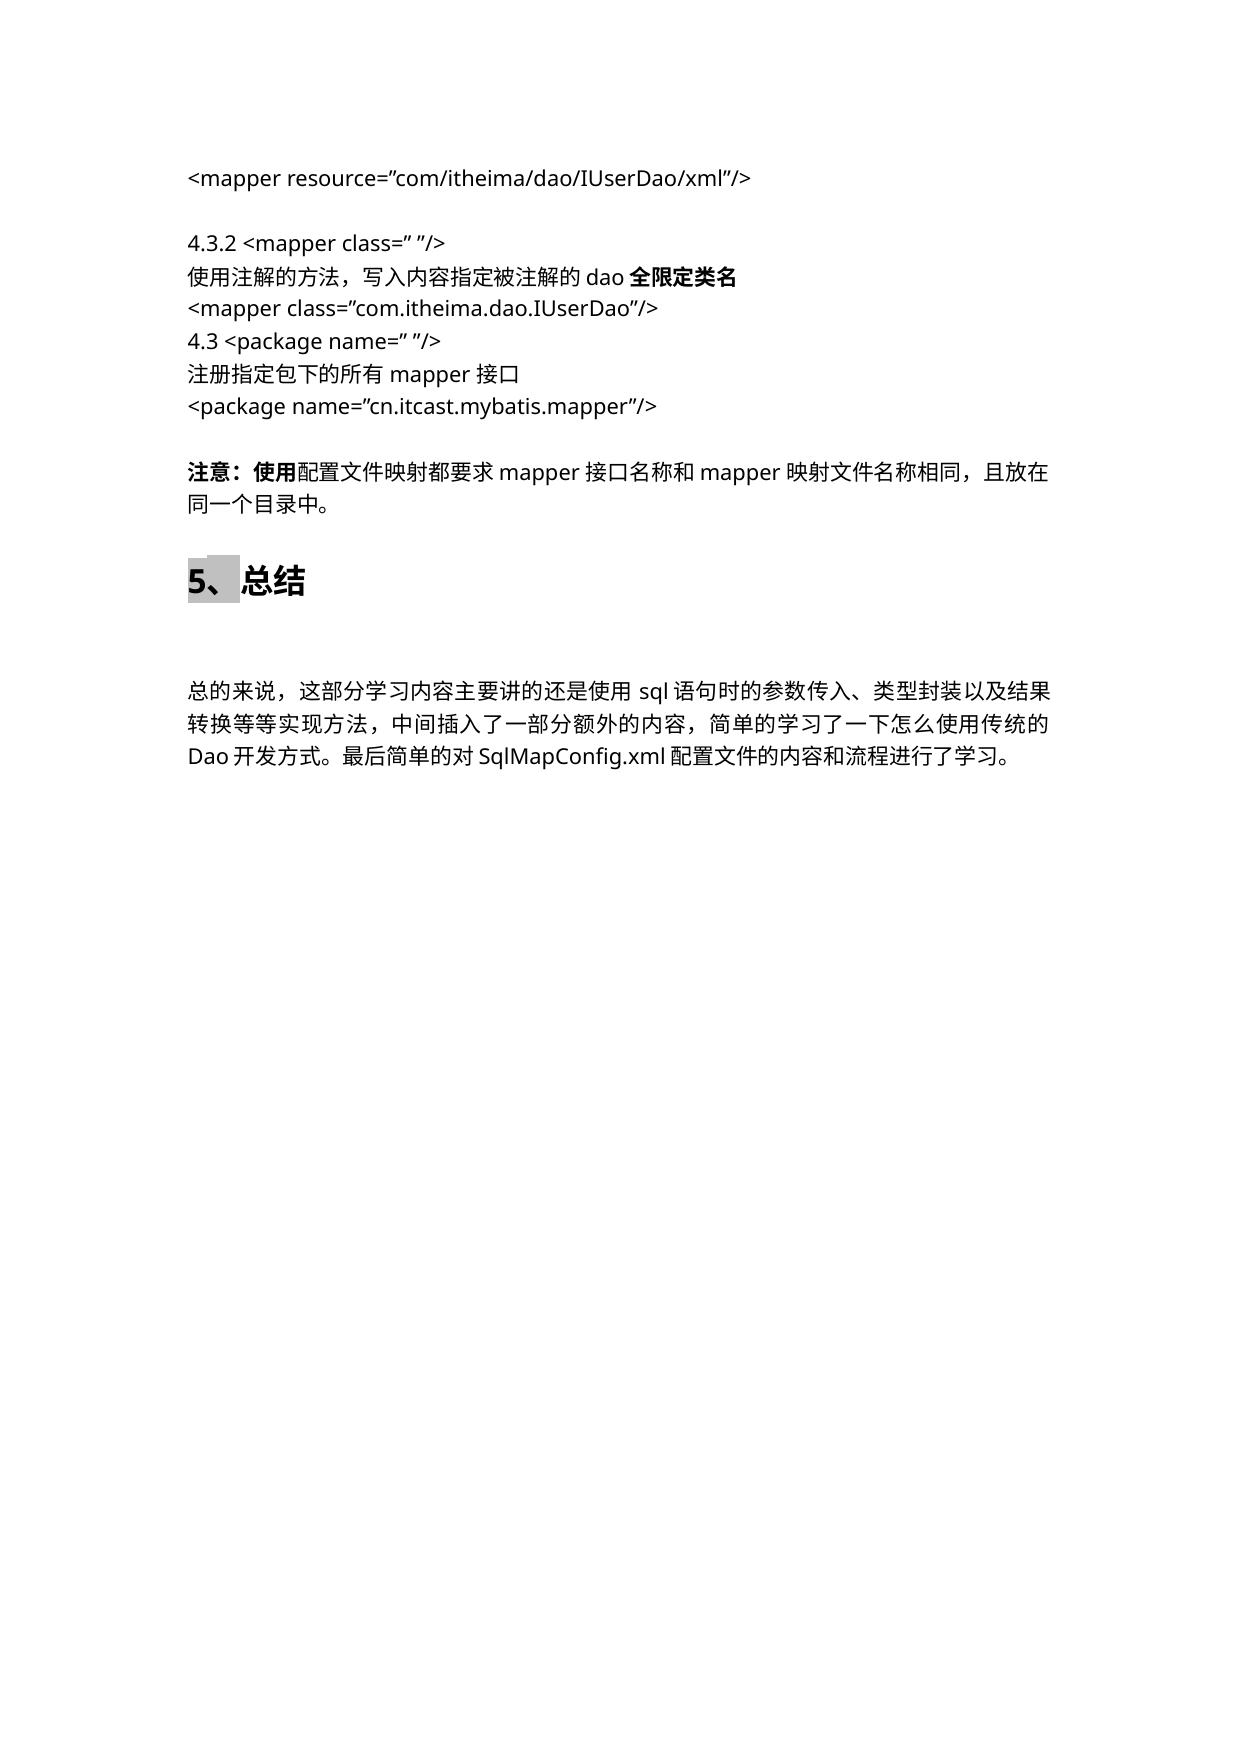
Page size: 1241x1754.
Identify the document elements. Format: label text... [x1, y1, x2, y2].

text <mapper class=”com.itheima.dao.IUserDao”/> [187, 292, 1053, 324]
subtitle 5、总结 [187, 547, 1053, 612]
text 使用注解的方法，写入内容指定被注解的dao全限定类名 [187, 259, 1053, 292]
text 注册指定包下的所有 mapper 接口 [187, 357, 1053, 389]
text <mapper resource=”com/itheima/dao/IUserDao/xml”/> [187, 162, 1053, 194]
text 4.3.2 <mapper class=” ”/> [187, 227, 1053, 259]
text 注意：使用配置文件映射都要求 mapper 接口名称和 mapper 映射文件名称相同，且放在同一个目录中。 [187, 454, 1053, 519]
text 总的来说，这部分学习内容主要讲的还是使用sql语句时的参数传入、类型封装以及结果转换等等实现方法，中间插入了一部分额外的内容，简单的学习了一下怎么使用传统的Dao开发方式。最后简单的对SqlMapConfig.xml配置文件的内容和流程进行了学习。 [187, 674, 1053, 771]
text <package name=”cn.itcast.mybatis.mapper”/> [187, 389, 1053, 422]
text 4.3 <package name=” ”/> [187, 324, 1053, 357]
